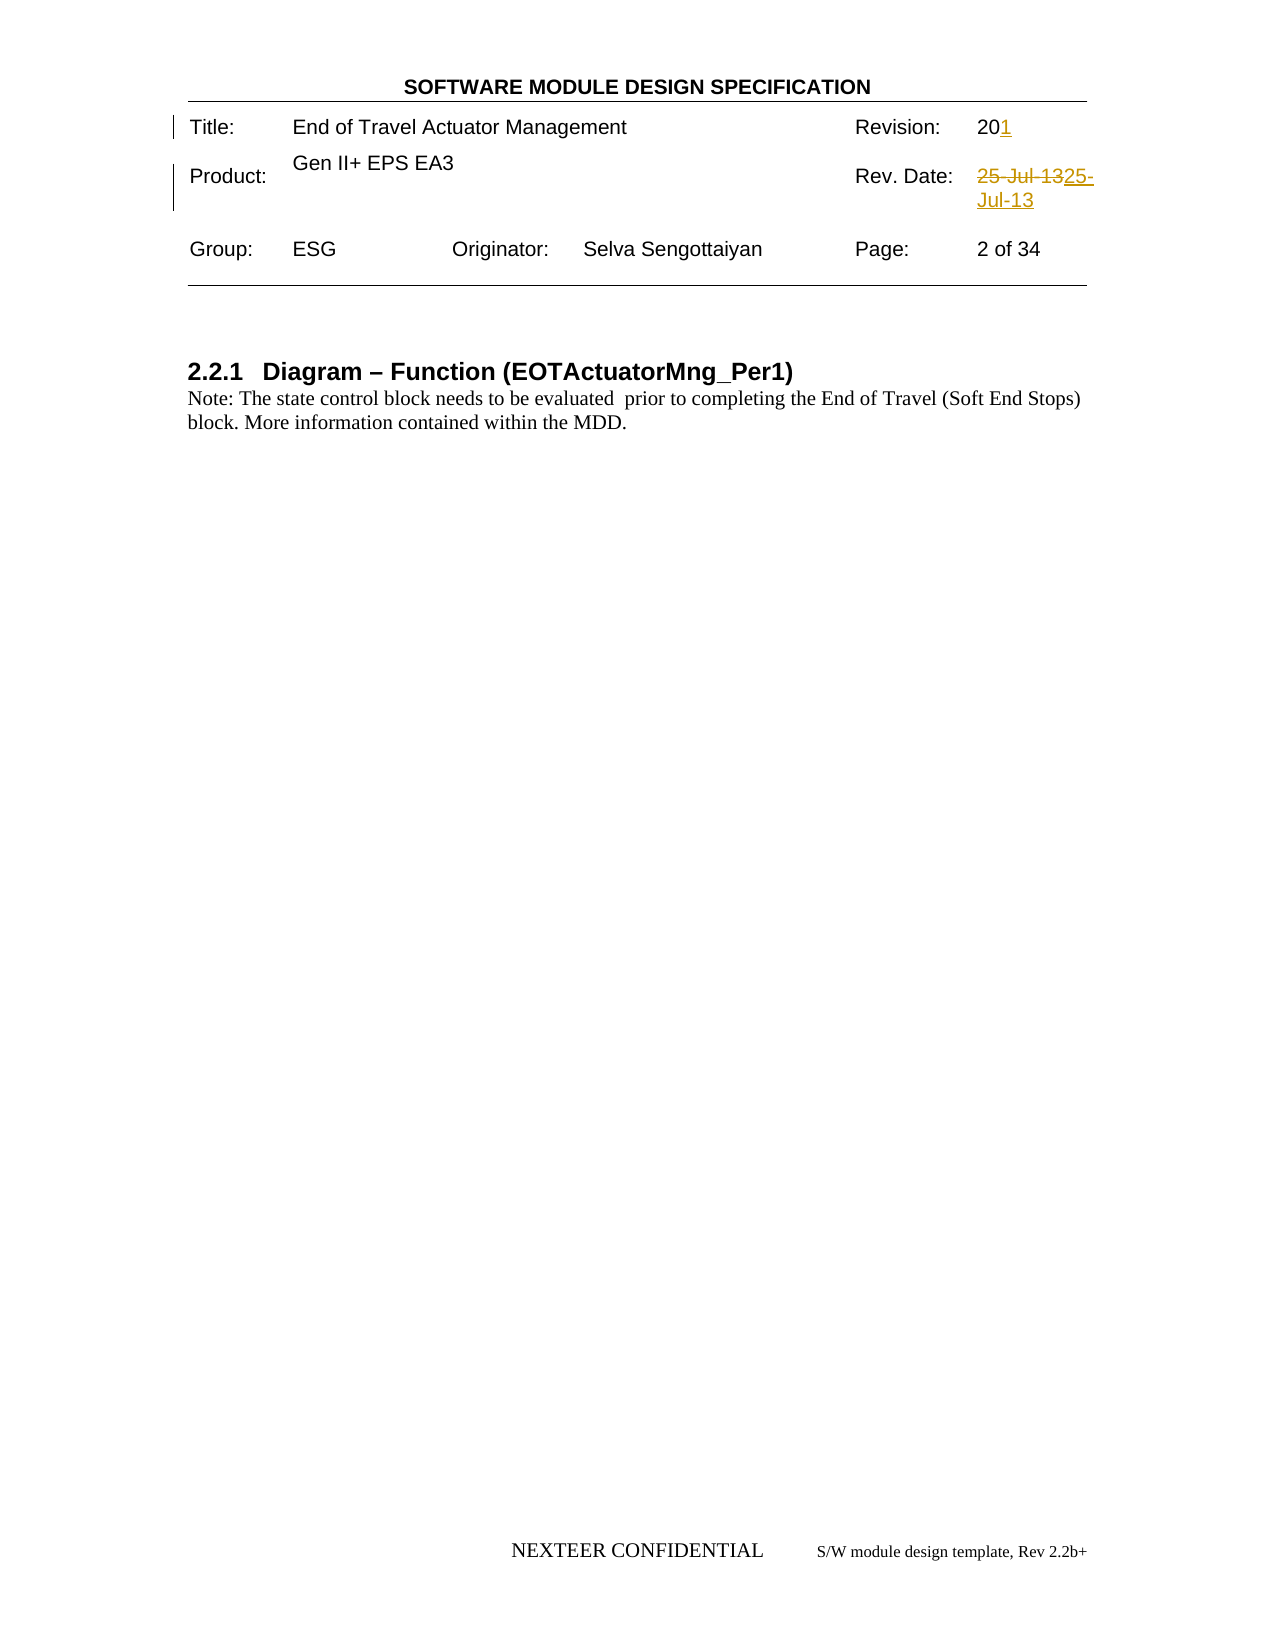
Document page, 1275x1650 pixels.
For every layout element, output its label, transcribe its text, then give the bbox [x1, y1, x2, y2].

text Note: The state control block needs to be evaluated prior to completing the End of Travel (Soft End Stops) block. More information contained within the MDD. [187, 386, 1087, 434]
subtitle Diagram – Function (EOTActuatorMng_Per1) [187, 357, 1087, 386]
